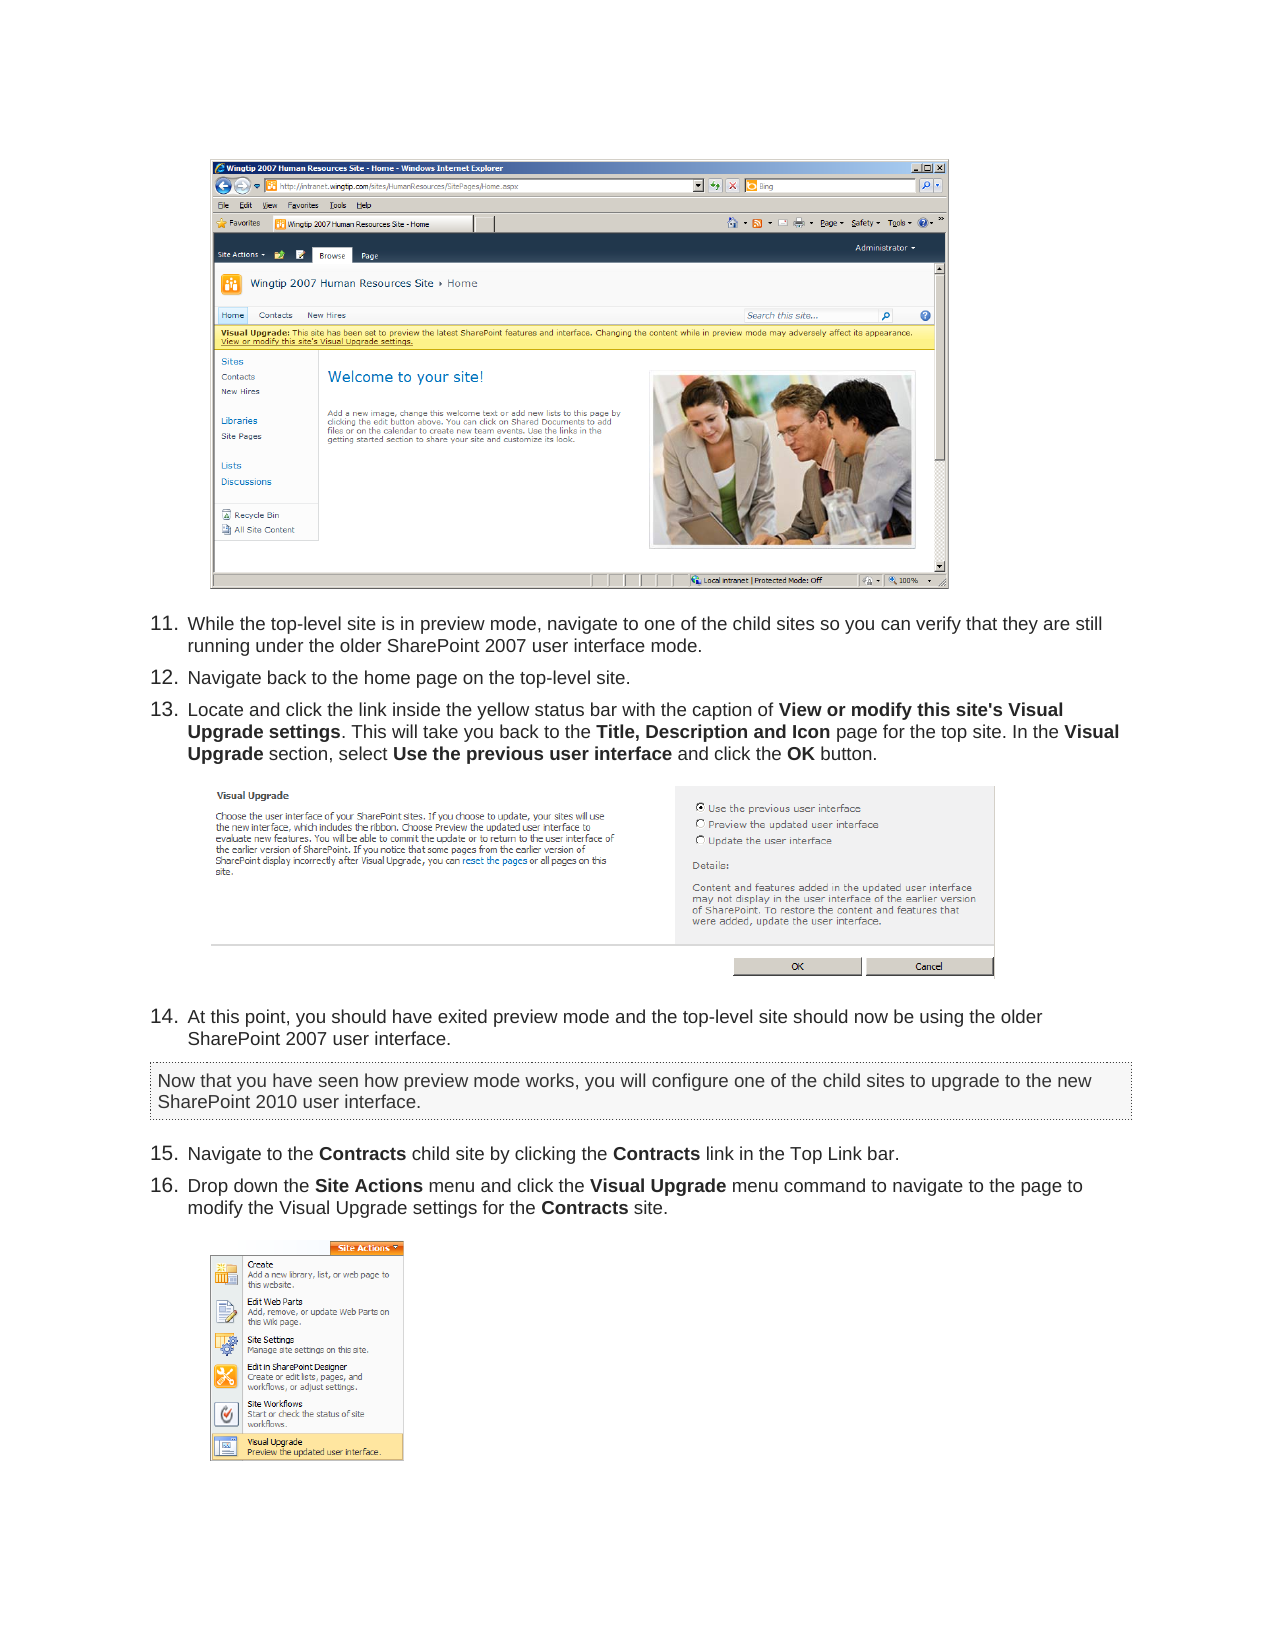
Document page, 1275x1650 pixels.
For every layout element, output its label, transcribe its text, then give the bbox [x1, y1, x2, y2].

text Now that you have seen how preview mode works, you will configure one of the child sites to upgrade to the new SharePoint 2010 user interface. [150, 1062, 1132, 1120]
picture [210, 785, 997, 983]
text While the top-level site is in preview mode, navigate to one of the child sites so you can verify that they are still running under the older SharePoint 2007 user interface mode. [150, 611, 1125, 656]
text Drop down the Site Actions menu and click the Visual Upgrade menu command to navigate to the page to modify the Visual Upgrade settings for the Contracts site. [150, 1173, 1125, 1219]
picture [210, 1240, 404, 1461]
text Locate and click the link inside the yellow status bar with the caption of View or modify this site's Visual Upgrade settings. This will take you back to the Title, Description and Icon page for the top site. In the Visual Upgrade section, select Use the previous user interface and click the OK button. [150, 697, 1125, 764]
picture [210, 159, 949, 589]
text At this point, you should have exited preview mode and the top-level site should now be using the older SharePoint 2007 user interface. [150, 1004, 1125, 1050]
text Navigate to the Contracts child site by clicking the Contracts link in the Top Link bar. [150, 1141, 1125, 1165]
text Navigate back to the home page on the top-level site. [150, 664, 1125, 688]
